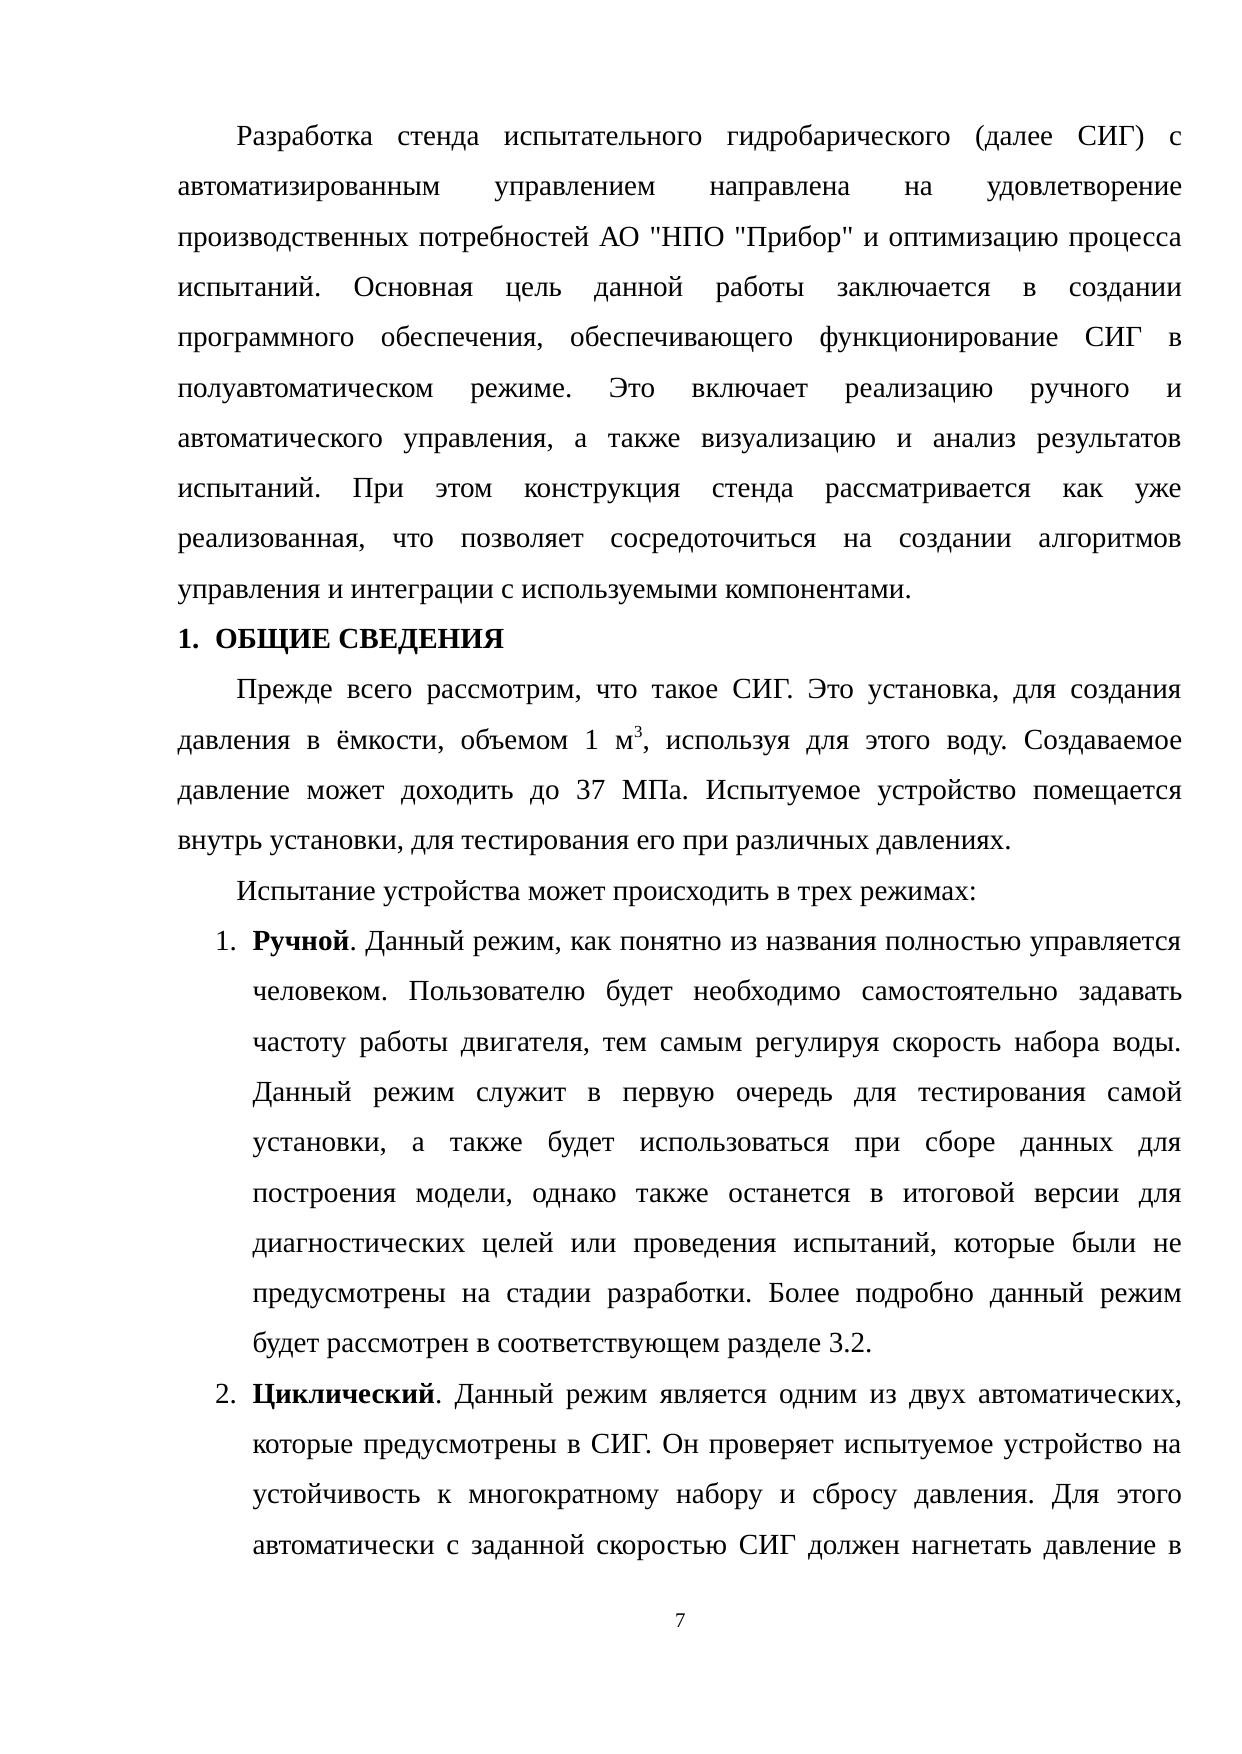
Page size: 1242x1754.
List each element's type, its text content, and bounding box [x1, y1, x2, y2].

subtitle ОБЩИЕ СВЕДЕНИЯ [177, 621, 1183, 655]
text Испытание устройства может происходить в трех режимах: [177, 873, 1183, 906]
text Прежде всего рассмотрим, что такое СИГ. Это установка, для создания давления в ёмкости, объемом 1 м3, используя для этого воду. Создаваемое давление может доходить до 37 МПа. Испытуемое устройство помещается внутрь установки, для тестирования его при различных давлениях. [177, 672, 1183, 856]
list Ручной. Данный режим, как понятно из названия полностью управляется человеком. Пользователю будет необходимо самостоятельно задавать частоту работы двигателя, тем самым регулируя скорость набора воды. Данный режим служит в первую очередь для тестирования самой установки, а также будет использоваться при сборе данных для построения модели, однако также останется в итоговой версии для диагностических целей или проведения испытаний, которые были не предусмотрены на стадии разработки. Более подробно данный режим будет рассмотрен в соответствующем разделе 3.2. [215, 923, 1183, 1359]
text Разработка стенда испытательного гидробарического (далее СИГ) с автоматизированным управлением направлена на удовлетворение производственных потребностей АО "НПО "Прибор" и оптимизацию процесса испытаний. Основная цель данной работы заключается в создании программного обеспечения, обеспечивающего функционирование СИГ в полуавтоматическом режиме. Это включает реализацию ручного и автоматического управления, а также визуализацию и анализ результатов испытаний. При этом конструкция стенда рассматривается как уже реализованная, что позволяет сосредоточиться на создании алгоритмов управления и интеграции с используемыми компонентами. [177, 118, 1183, 604]
